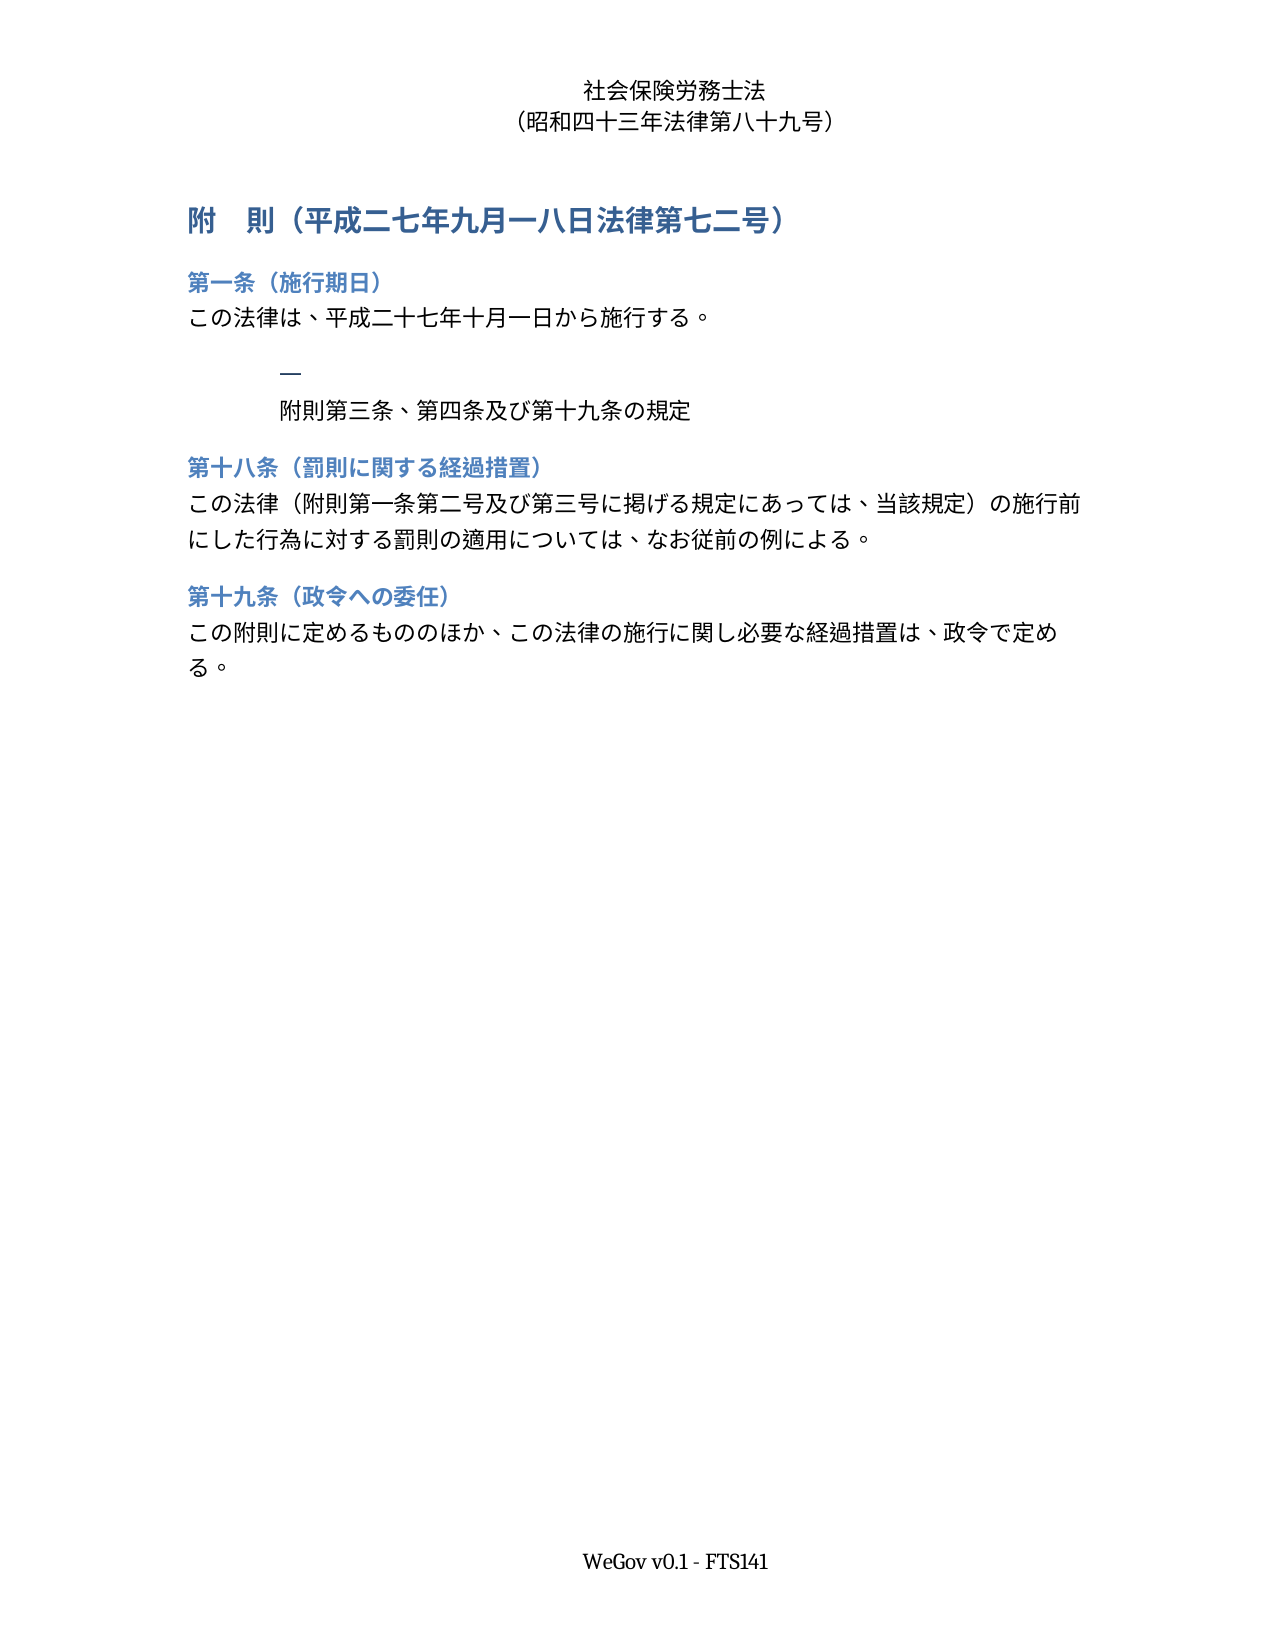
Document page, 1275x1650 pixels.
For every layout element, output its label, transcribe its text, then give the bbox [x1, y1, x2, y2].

subtitle 第十八条（罰則に関する経過措置） [187, 452, 1087, 483]
subtitle 附 則（平成二七年九月一八日法律第七二号） [187, 200, 1087, 240]
text この法律（附則第一条第二号及び第三号に掲げる規定にあっては、当該規定）の施行前にした行為に対する罰則の適用については、なお従前の例による。 [187, 488, 1087, 555]
text 附則第三条、第四条及び第十九条の規定 [279, 395, 1087, 426]
text この法律は、平成二十七年十月一日から施行する。 [187, 302, 1087, 334]
subtitle 第十九条（政令への委任） [187, 581, 1087, 612]
subtitle 一 [279, 359, 1087, 390]
text この附則に定めるもののほか、この法律の施行に関し必要な経過措置は、政令で定める。 [187, 616, 1087, 684]
subtitle 第一条（施行期日） [187, 266, 1087, 298]
